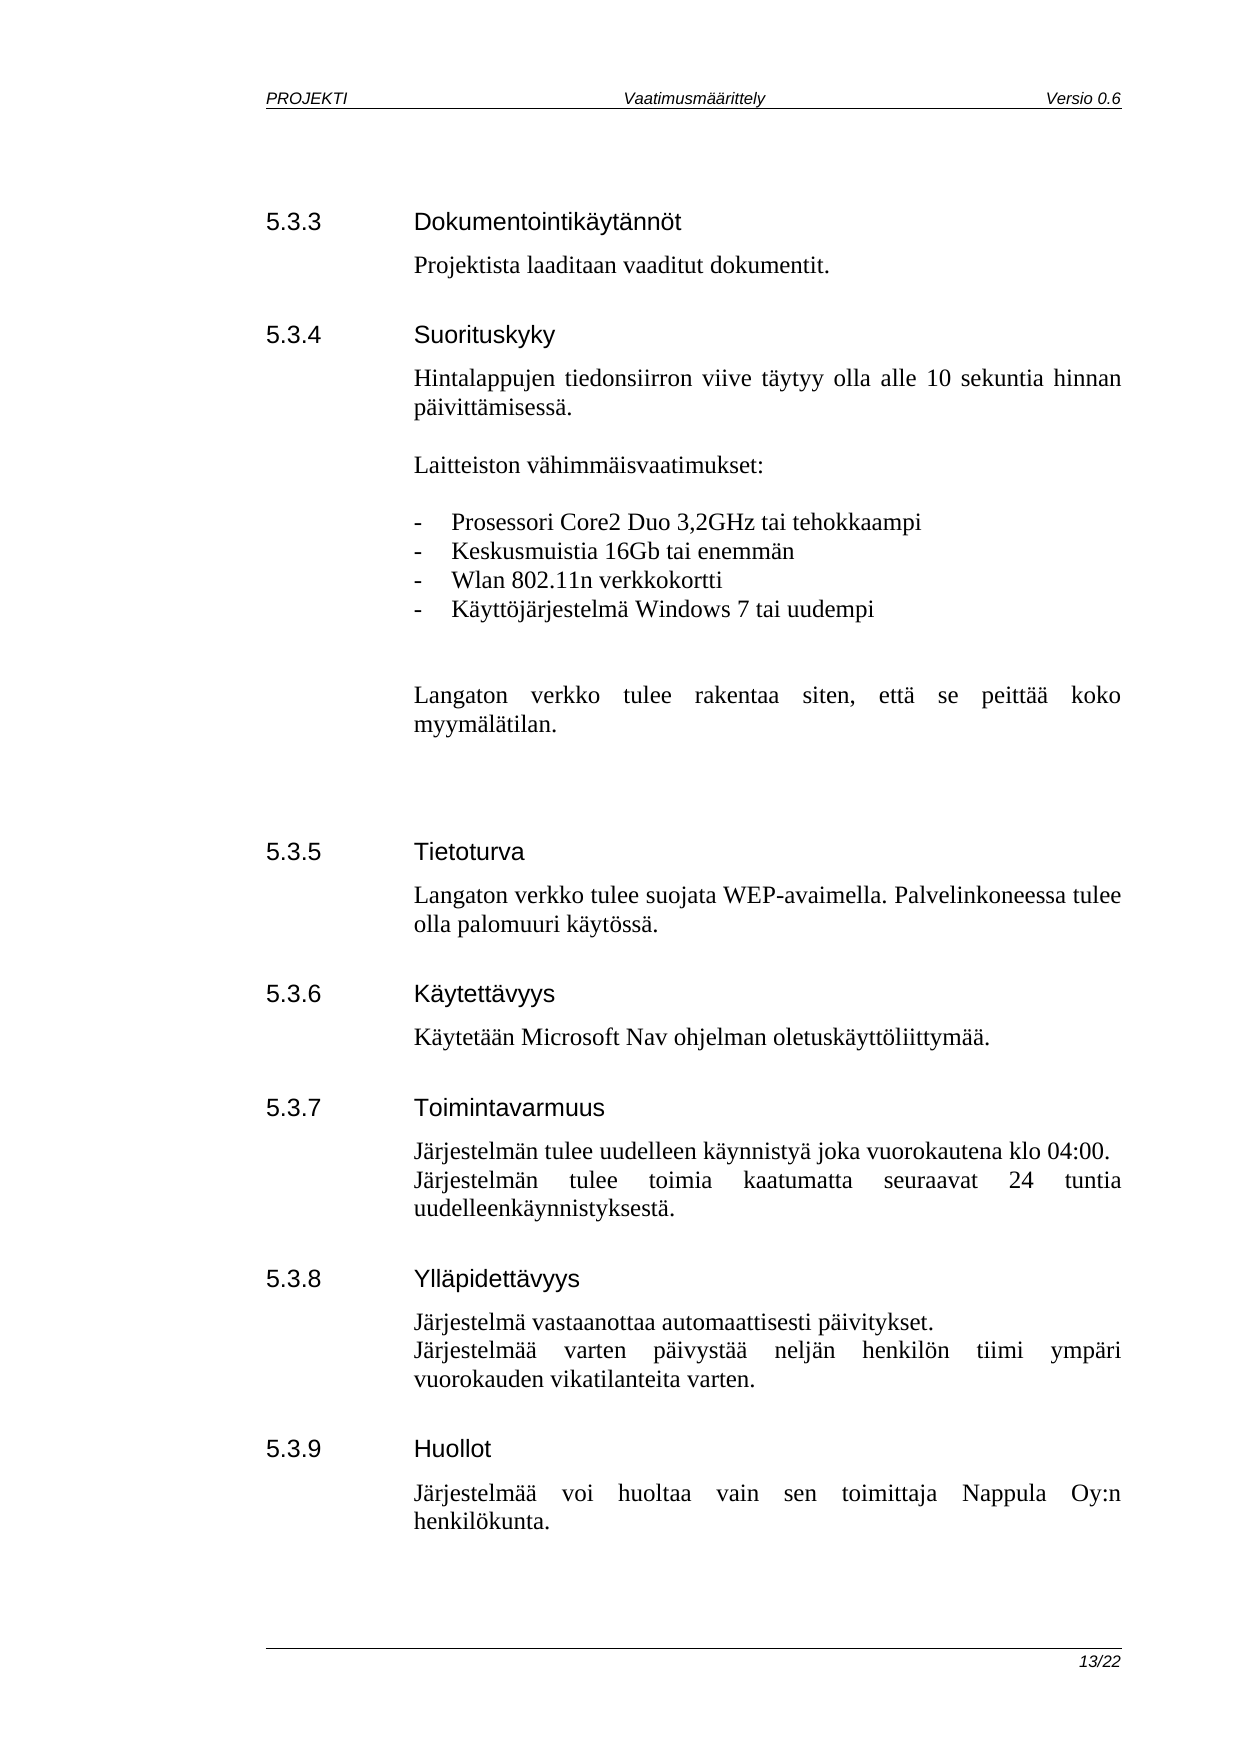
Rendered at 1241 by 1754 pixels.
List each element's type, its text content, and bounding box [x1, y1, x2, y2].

list Prosessori Core2 Duo 3,2GHz tai tehokkaampi [413, 507, 1122, 536]
subtitle Huollot [266, 1434, 1122, 1463]
text Järjestelmän tulee uudelleen käynnistyä joka vuorokautena klo 04:00. [413, 1136, 1122, 1164]
text Järjestelmää voi huoltaa vain sen toimittaja Nappula Oy:n henkilökunta. [413, 1478, 1122, 1535]
subtitle Dokumentointikäytännöt [266, 207, 1122, 236]
text Laitteiston vähimmäisvaatimukset: [413, 450, 1122, 478]
text Projektista laaditaan vaaditut dokumentit. [413, 250, 1122, 279]
text Järjestelmä vastaanottaa automaattisesti päivitykset. [413, 1307, 1122, 1336]
subtitle Ylläpidettävyys [266, 1263, 1122, 1292]
text Järjestelmän tulee toimia kaatumatta seuraavat 24 tuntia uudelleenkäynnistyksestä. [413, 1165, 1122, 1222]
list Käyttöjärjestelmä Windows 7 tai uudempi [413, 594, 1122, 623]
subtitle Toimintavarmuus [266, 1093, 1122, 1121]
text Langaton verkko tulee rakentaa siten, että se peittää koko myymälätilan. [413, 681, 1122, 738]
text Langaton verkko tulee suojata WEP-avaimella. Palvelinkoneessa tulee olla palomuuri käytössä. [413, 880, 1122, 938]
subtitle Käytettävyys [266, 979, 1122, 1008]
text Käytetään Microsoft Nav ohjelman oletuskäyttöliittymää. [413, 1022, 1122, 1051]
subtitle Tietoturva [266, 837, 1122, 866]
list Keskusmuistia 16Gb tai enemmän [413, 536, 1122, 565]
text Hintalappujen tiedonsiirron viive täytyy olla alle 10 sekuntia hinnan päivittämisessä. [413, 363, 1122, 421]
text Järjestelmää varten päivystää neljän henkilön tiimi ympäri vuorokauden vikatilanteita varten. [413, 1336, 1122, 1393]
list Wlan 802.11n verkkokortti [413, 565, 1122, 594]
subtitle Suorituskyky [266, 320, 1122, 349]
